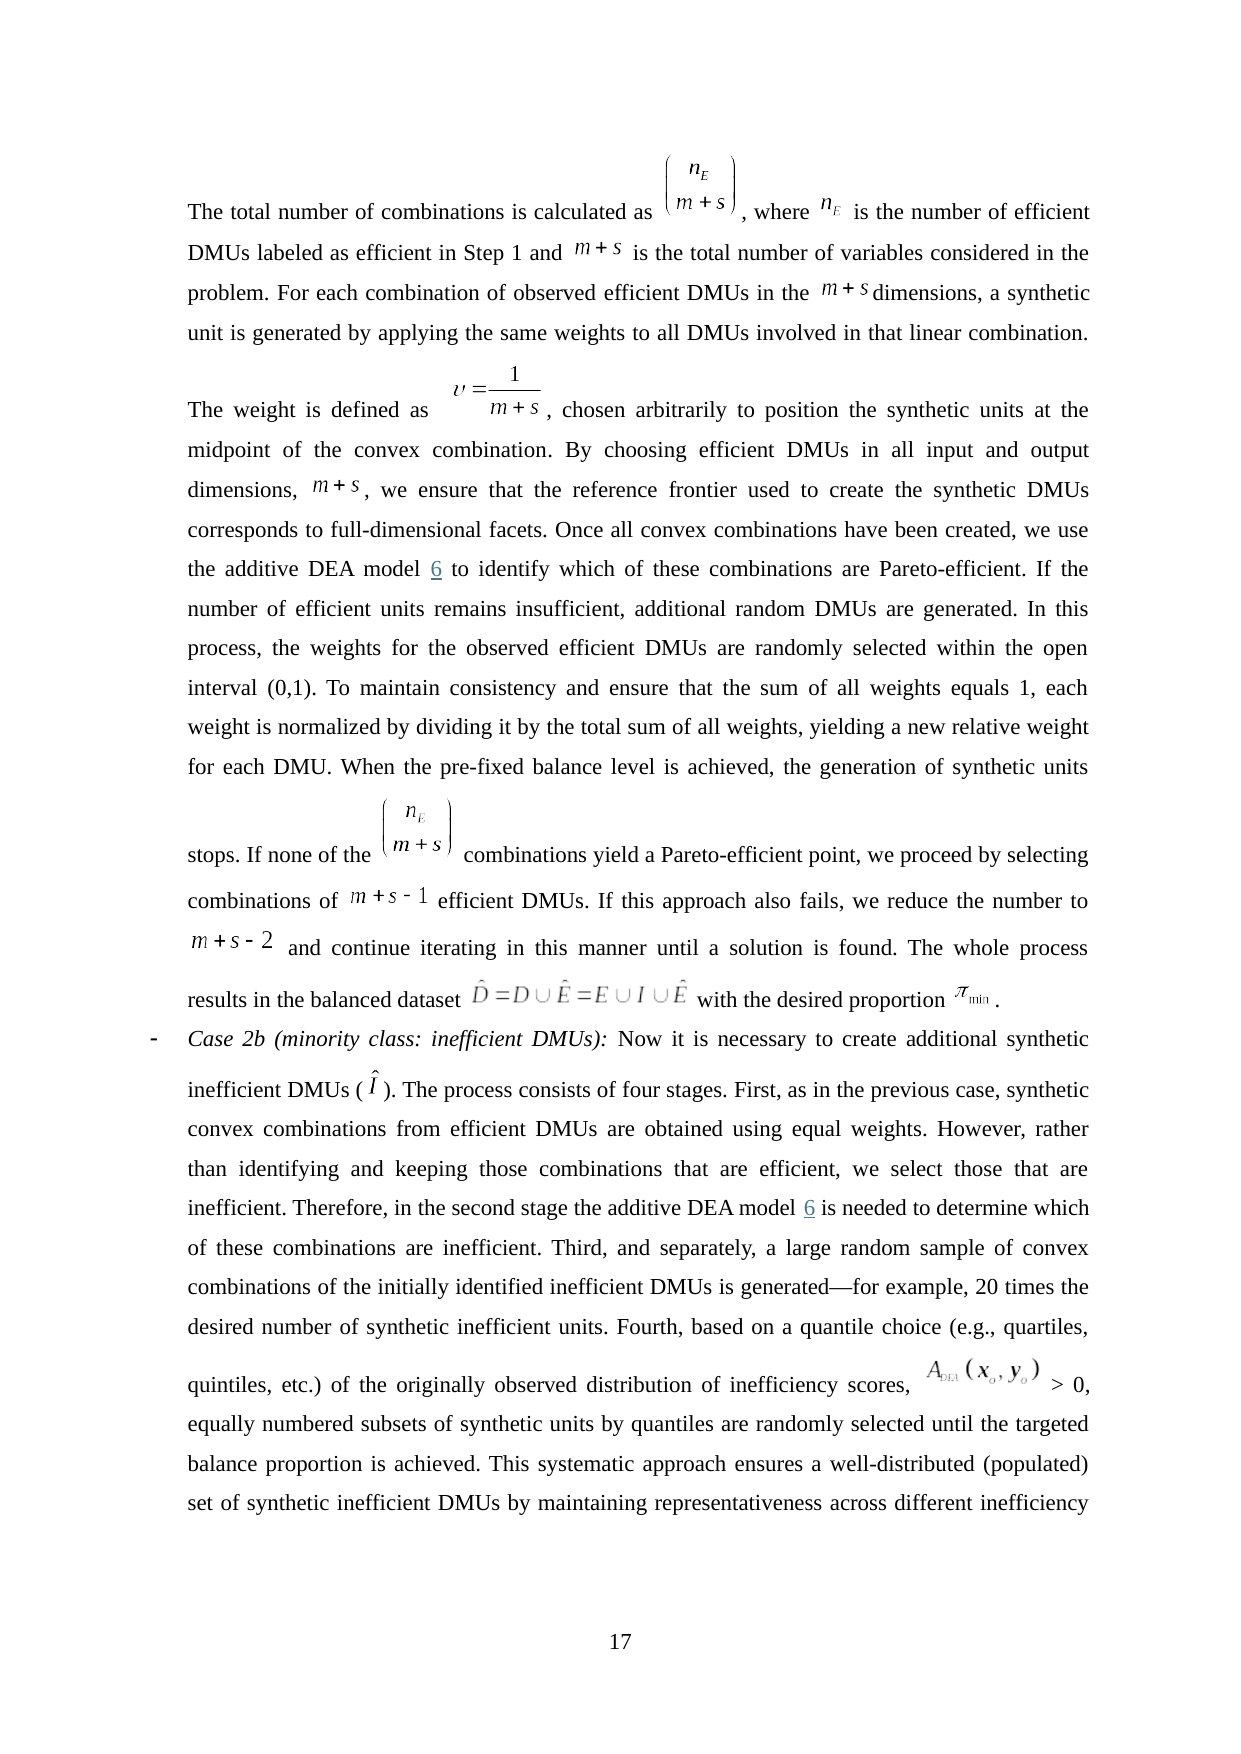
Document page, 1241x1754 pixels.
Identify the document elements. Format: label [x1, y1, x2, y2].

list [150, 1026, 1090, 1516]
list [150, 150, 1090, 1012]
